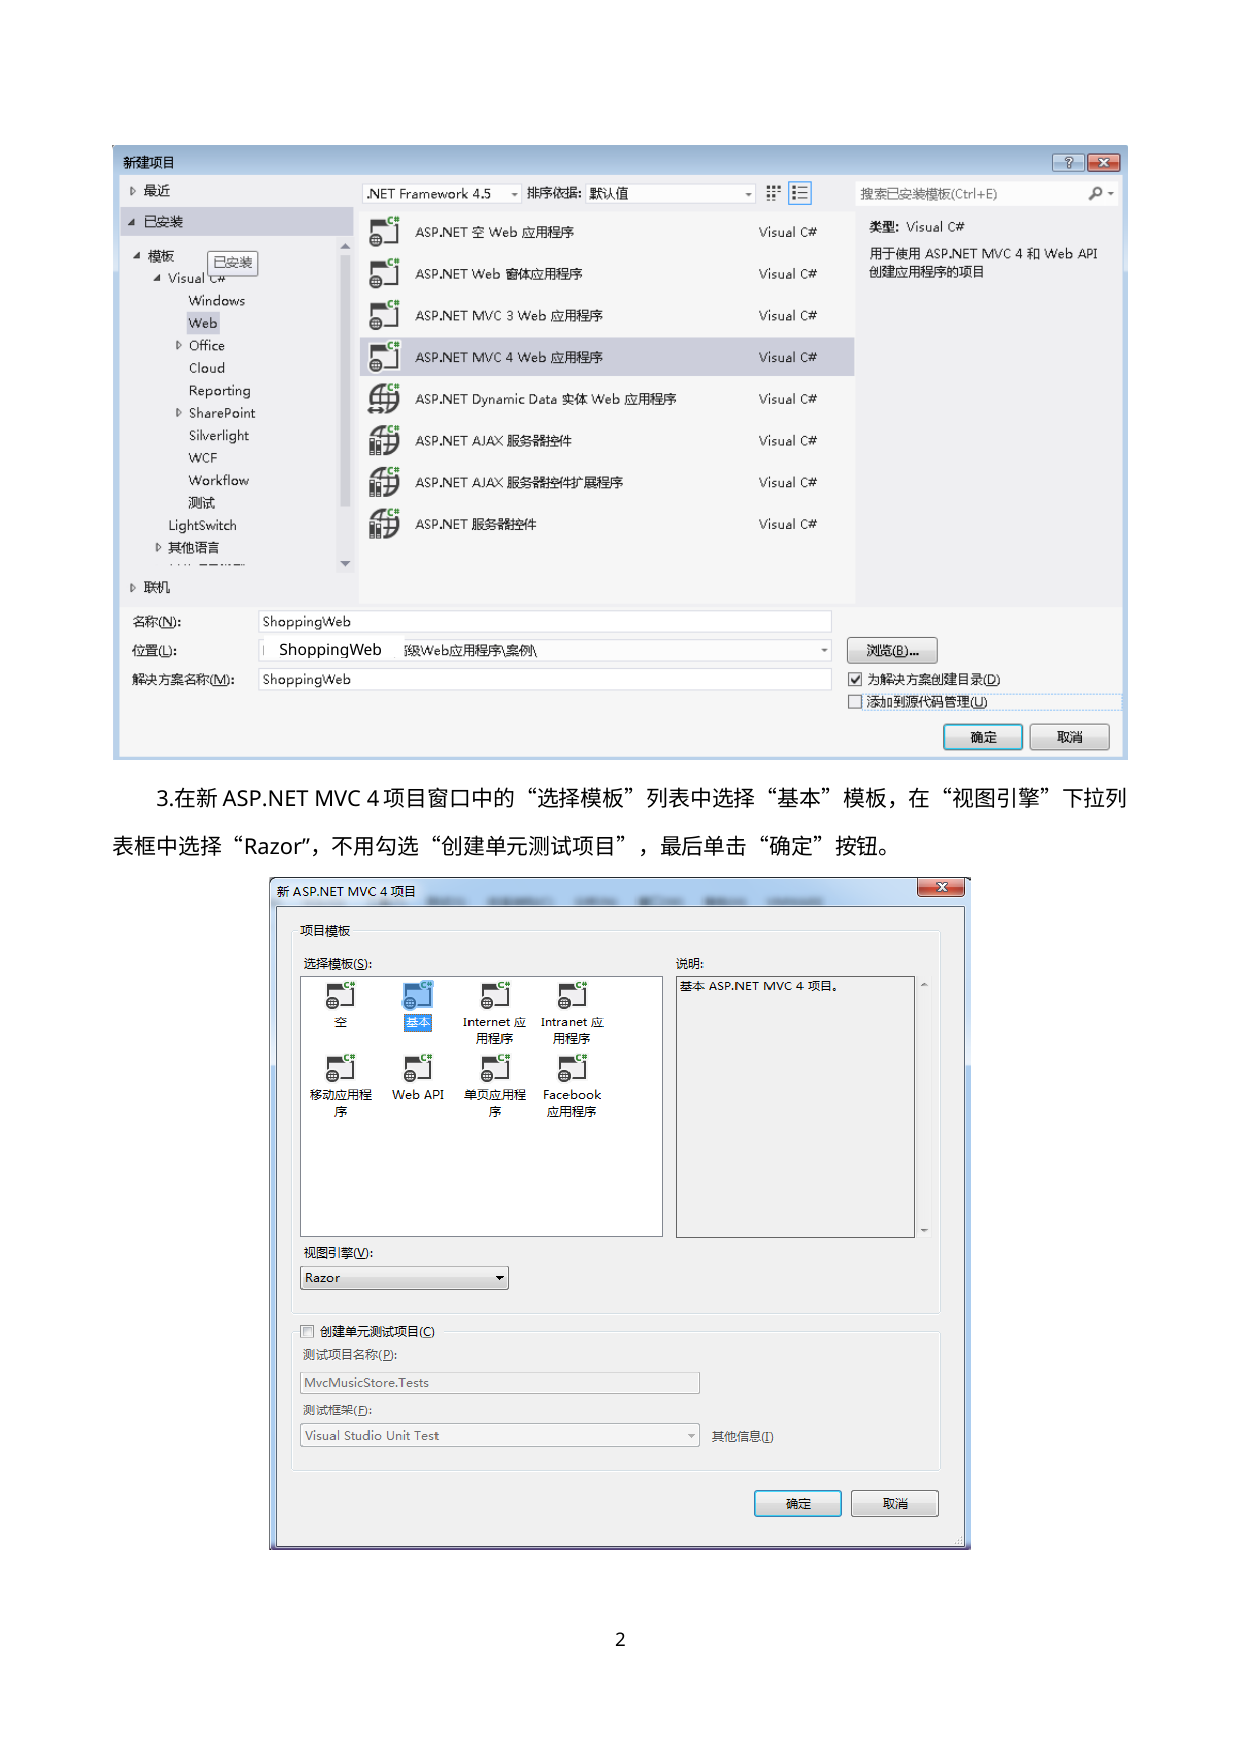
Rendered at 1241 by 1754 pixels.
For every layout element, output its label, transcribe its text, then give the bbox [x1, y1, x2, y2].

picture [269, 877, 971, 1550]
text 3.在新ASP.NET MVC 4项目窗口中的“选择模板”列表中选择“基本”模板，在“视图引擎”下拉列表框中选择“Razor”，不用勾选“创建单元测试项目”，最后单击“确定”按钮。 [112, 780, 1128, 861]
picture [112, 145, 1128, 760]
